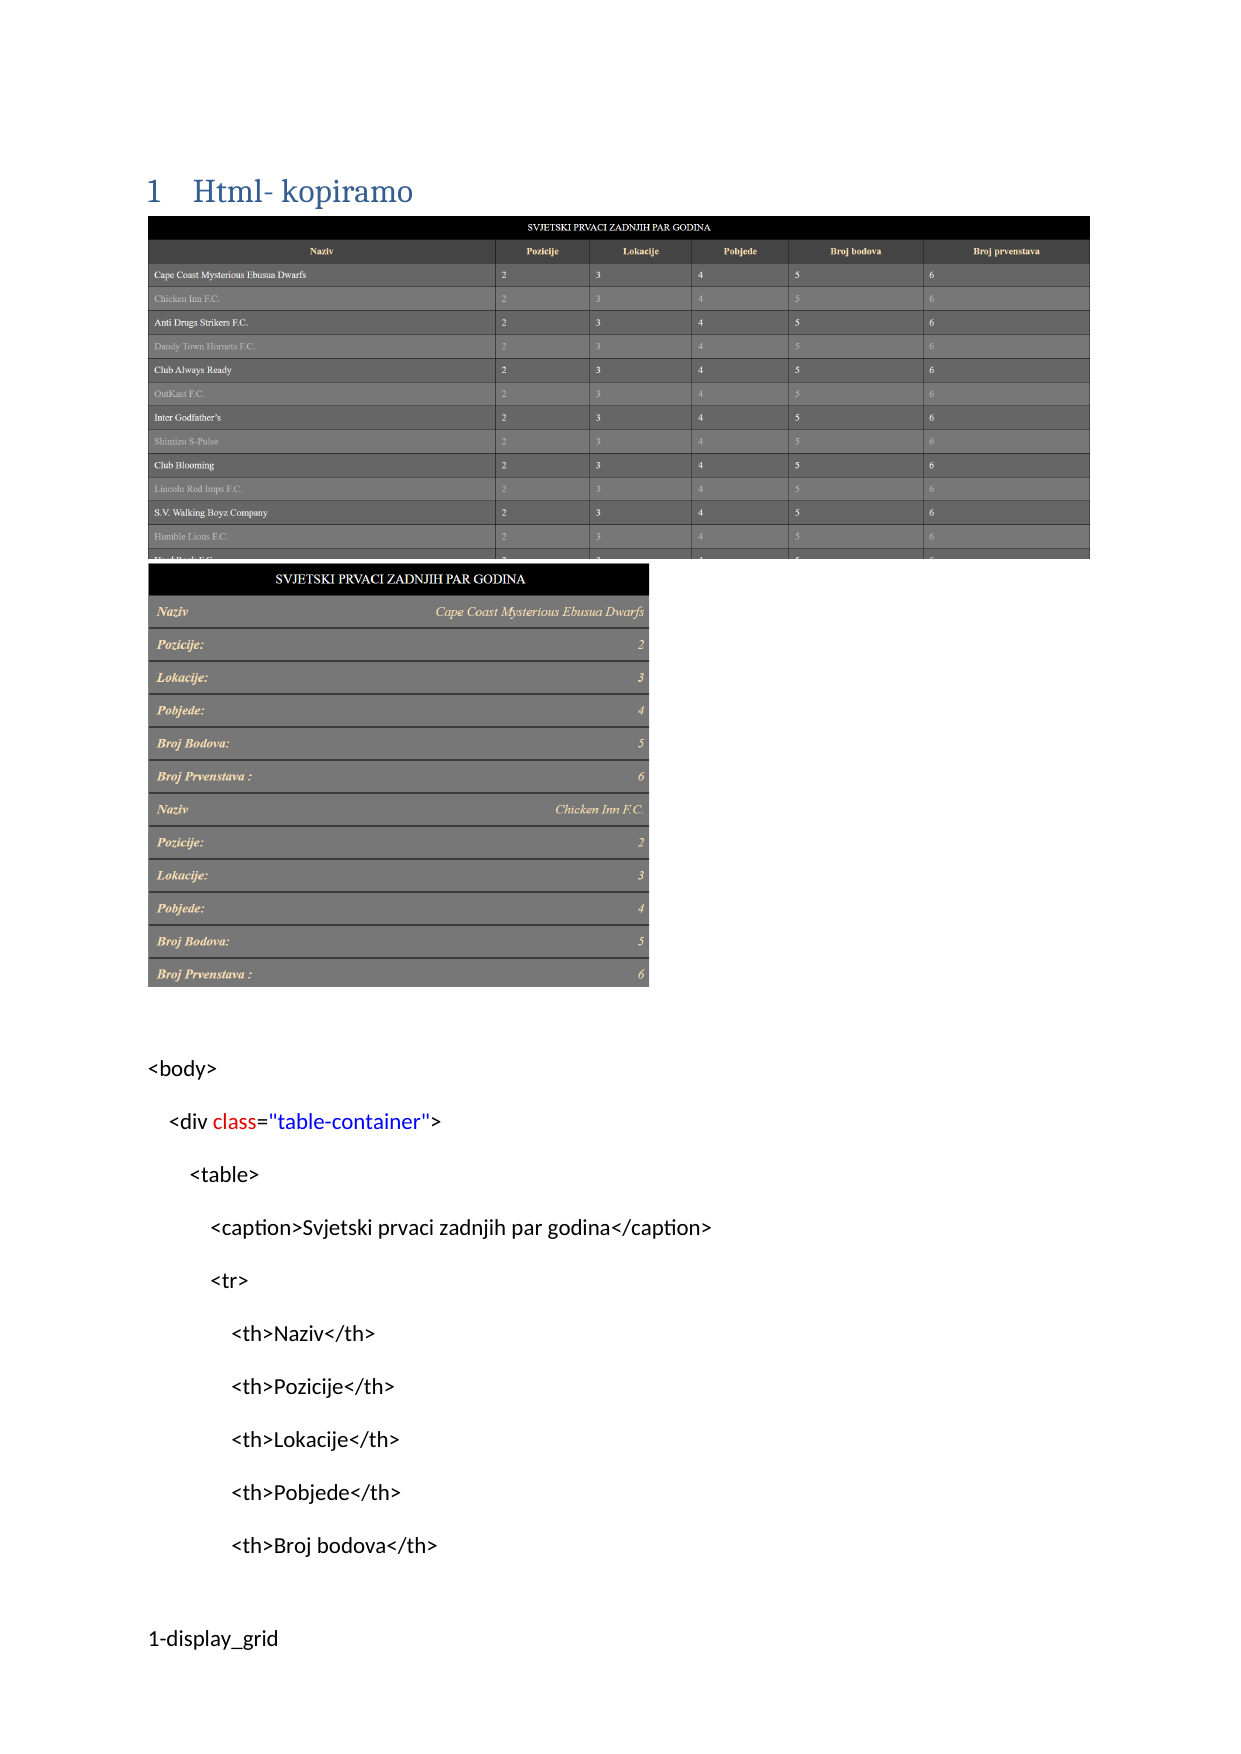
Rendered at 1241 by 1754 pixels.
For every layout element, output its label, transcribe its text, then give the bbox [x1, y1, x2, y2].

text <div class="table-container"> [148, 1107, 1093, 1135]
text <th>Pozicije</th> [148, 1372, 1093, 1400]
text <caption>Svjetski prvaci zadnjih par godina</caption> [148, 1213, 1093, 1241]
text <th>Broj bodova</th> [148, 1531, 1093, 1559]
text <th>Pobjede</th> [148, 1478, 1093, 1506]
text <body> [148, 1054, 1093, 1082]
text <th>Naziv</th> [148, 1319, 1093, 1347]
picture [147, 216, 1093, 559]
text <tr> [148, 1266, 1093, 1294]
picture [147, 563, 650, 987]
text <th>Lokacije</th> [148, 1425, 1093, 1453]
text <table> [148, 1160, 1093, 1188]
subtitle Html- kopiramo [148, 173, 1093, 211]
